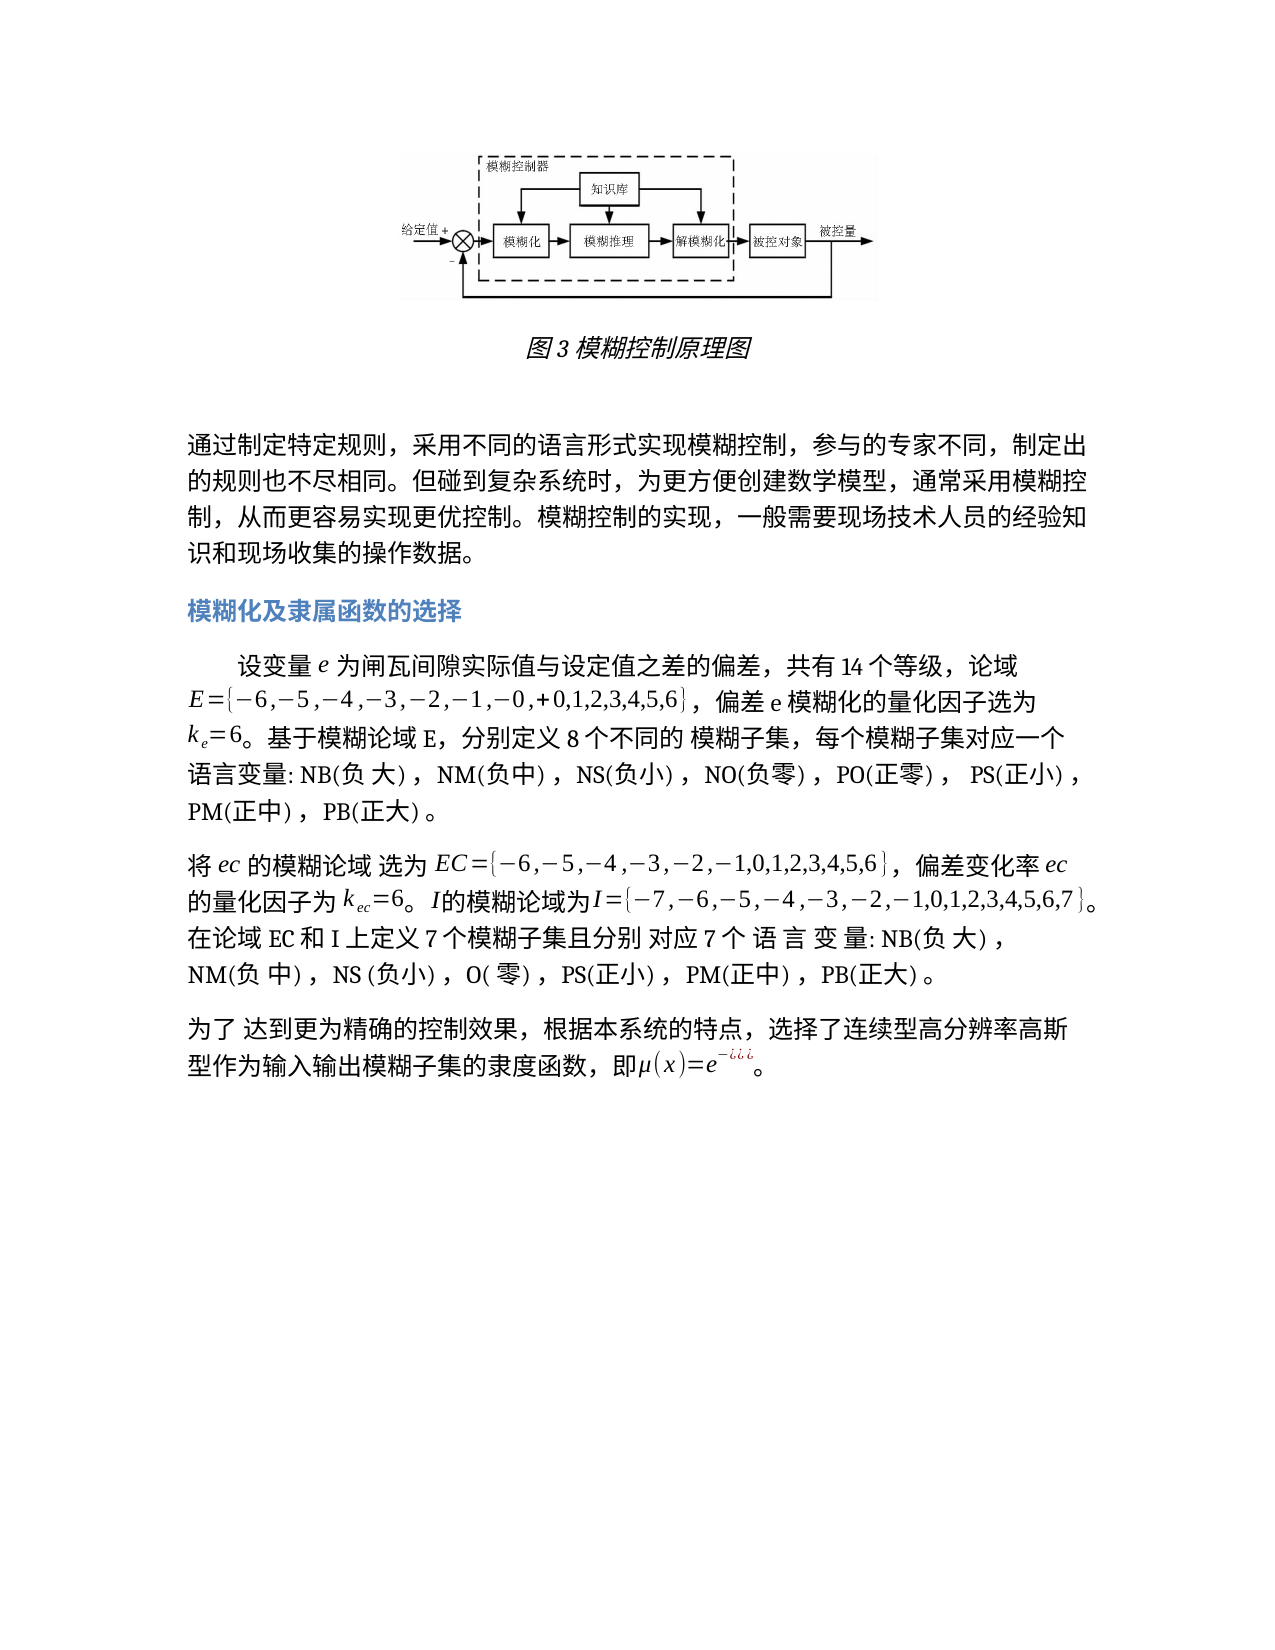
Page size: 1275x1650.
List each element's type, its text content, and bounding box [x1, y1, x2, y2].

text 设变量 为闸瓦间隙实际值与设定值之差的偏差，共有 14 个等级，论域，偏差 e 模糊化的量化因子选为。基于模糊论域 E，分别定义 8 个不同的 模糊子集，每个模糊子集对应一个语言变量: NB(负 大) ，NM(负中) ，NS(负小) ，NO(负零) ，PO(正零) ， PS(正小) ，PM(正中) ，PB(正大) 。 [187, 646, 1087, 827]
subtitle 模糊化及隶属函数的选择 [187, 591, 1087, 627]
text 为了 达到更为精确的控制效果，根据本系统的特点，选择了连续型高分辨率高斯型作为输入输出模糊子集的隶度函数，即。 [187, 1010, 1087, 1082]
picture [394, 150, 881, 308]
text 将 的模糊论域 选为 ，偏差变化率 的量化因子为 。的模糊论域为。在论域 EC 和 I 上定义 7 个模糊子集且分别 对应 7 个 语 言 变 量: NB(负 大) ，NM(负 中) ，NS (负小) ，O( 零) ，PS(正小) ，PM(正中) ，PB(正大) 。 [187, 846, 1087, 991]
text 通过制定特定规则，采用不同的语言形式实现模糊控制，参与的专家不同，制定出的规则也不尽相同。但碰到复杂系统时，为更方便创建数学模型，通常采用模糊控制，从而更容易实现更优控制。模糊控制的实现，一般需要现场技术人员的经验知识和现场收集的操作数据。 [187, 425, 1087, 570]
